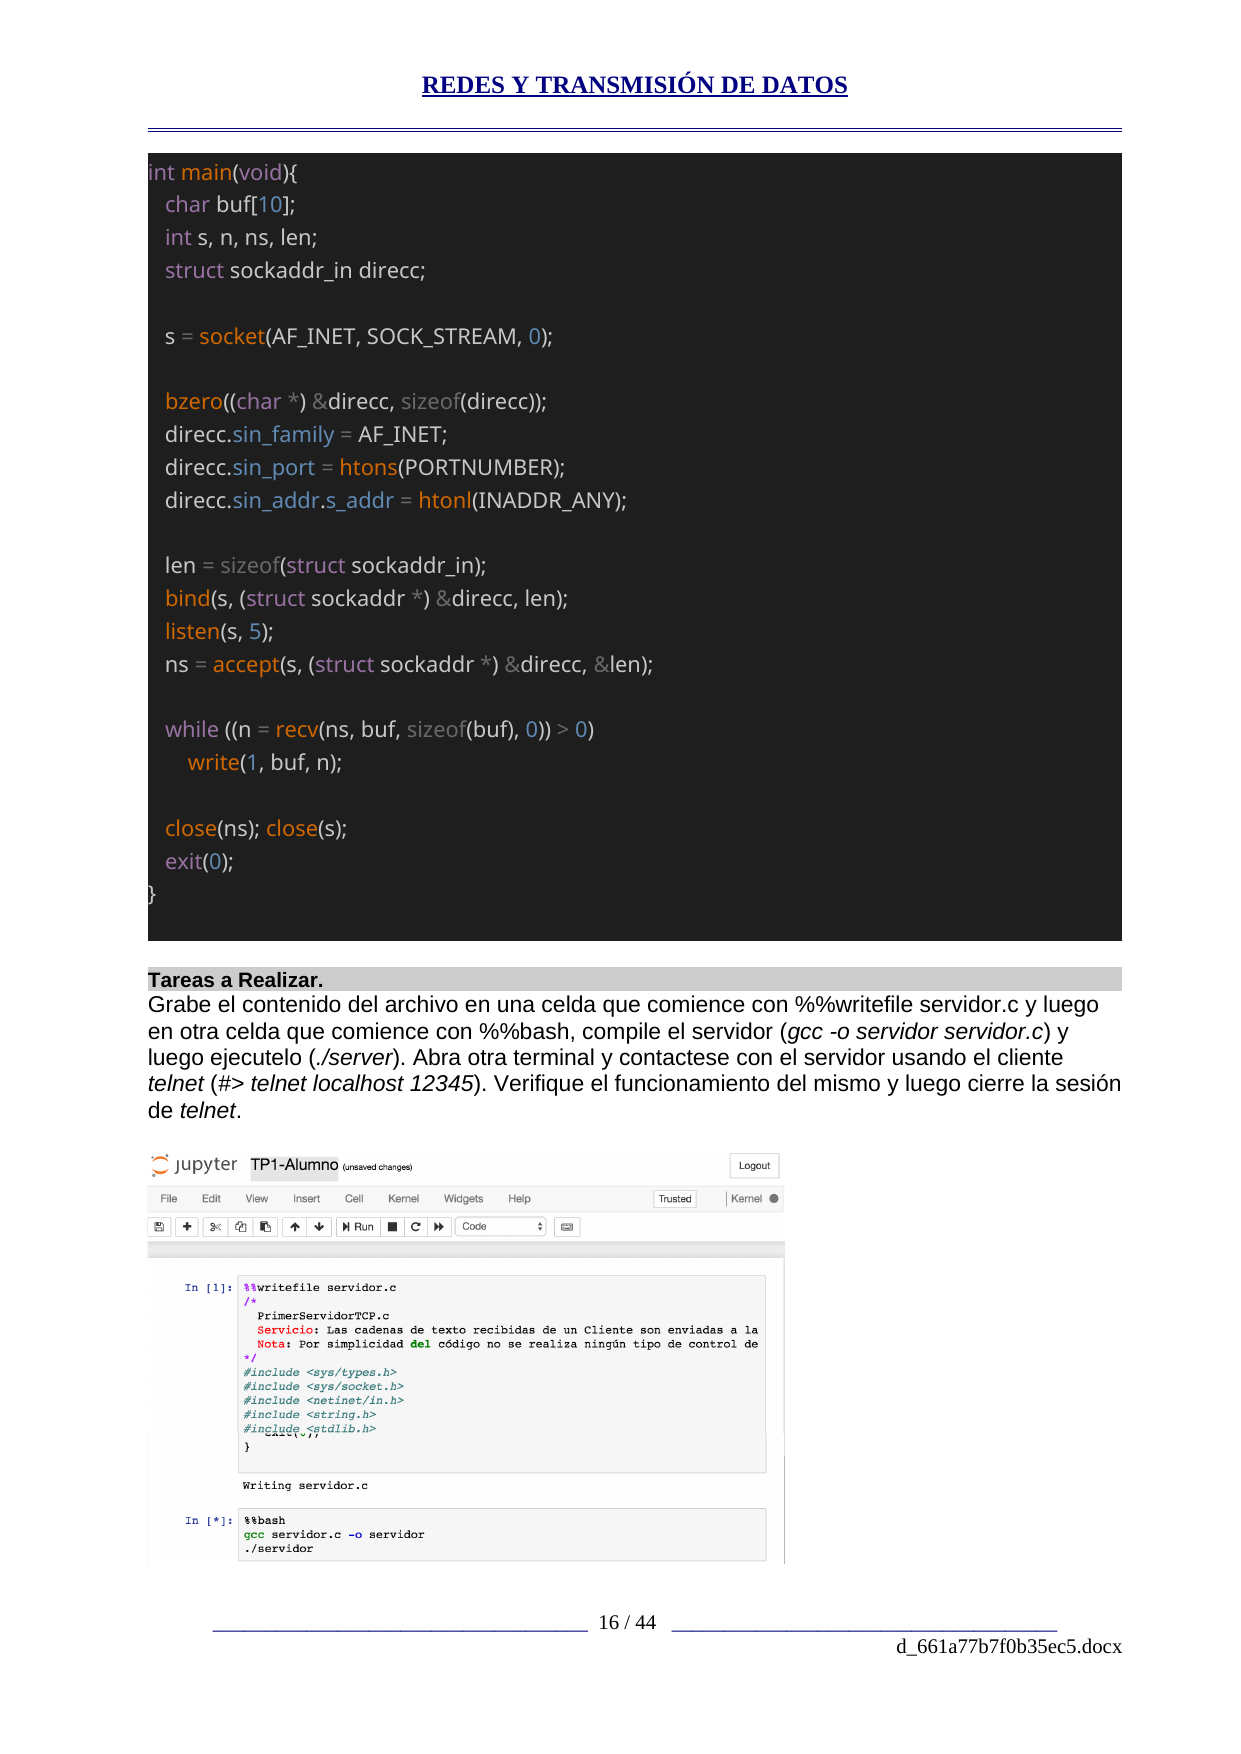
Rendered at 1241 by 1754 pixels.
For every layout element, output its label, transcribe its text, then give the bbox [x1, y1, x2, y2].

text direcc.sin_family = AF_INET; [148, 416, 1122, 449]
text bzero((char *) &direcc, sizeof(direcc)); [148, 383, 1122, 416]
text direcc.sin_port = htons(PORTNUMBER); [148, 449, 1122, 482]
text s = socket(AF_INET, SOCK_STREAM, 0); [148, 318, 1122, 350]
text ns = accept(s, (struct sockaddr *) &direcc, &len); [148, 646, 1122, 678]
text int s, n, ns, len; [148, 219, 1122, 252]
picture [147, 1149, 785, 1564]
text char buf[10]; [148, 186, 1122, 219]
text int main(void){ [148, 153, 1122, 186]
text struct sockaddr_in direcc; [148, 252, 1122, 285]
text exit(0); [148, 843, 1122, 875]
subtitle Tareas a Realizar. [148, 967, 1122, 991]
text close(ns); close(s); [148, 810, 1122, 843]
text } [148, 875, 1122, 908]
text write(1, buf, n); [148, 744, 1122, 777]
text len = sizeof(struct sockaddr_in); [148, 547, 1122, 580]
text listen(s, 5); [148, 613, 1122, 646]
text bind(s, (struct sockaddr *) &direcc, len); [148, 580, 1122, 613]
text direcc.sin_addr.s_addr = htonl(INADDR_ANY); [148, 482, 1122, 514]
text while ((n = recv(ns, buf, sizeof(buf), 0)) > 0) [148, 711, 1122, 744]
